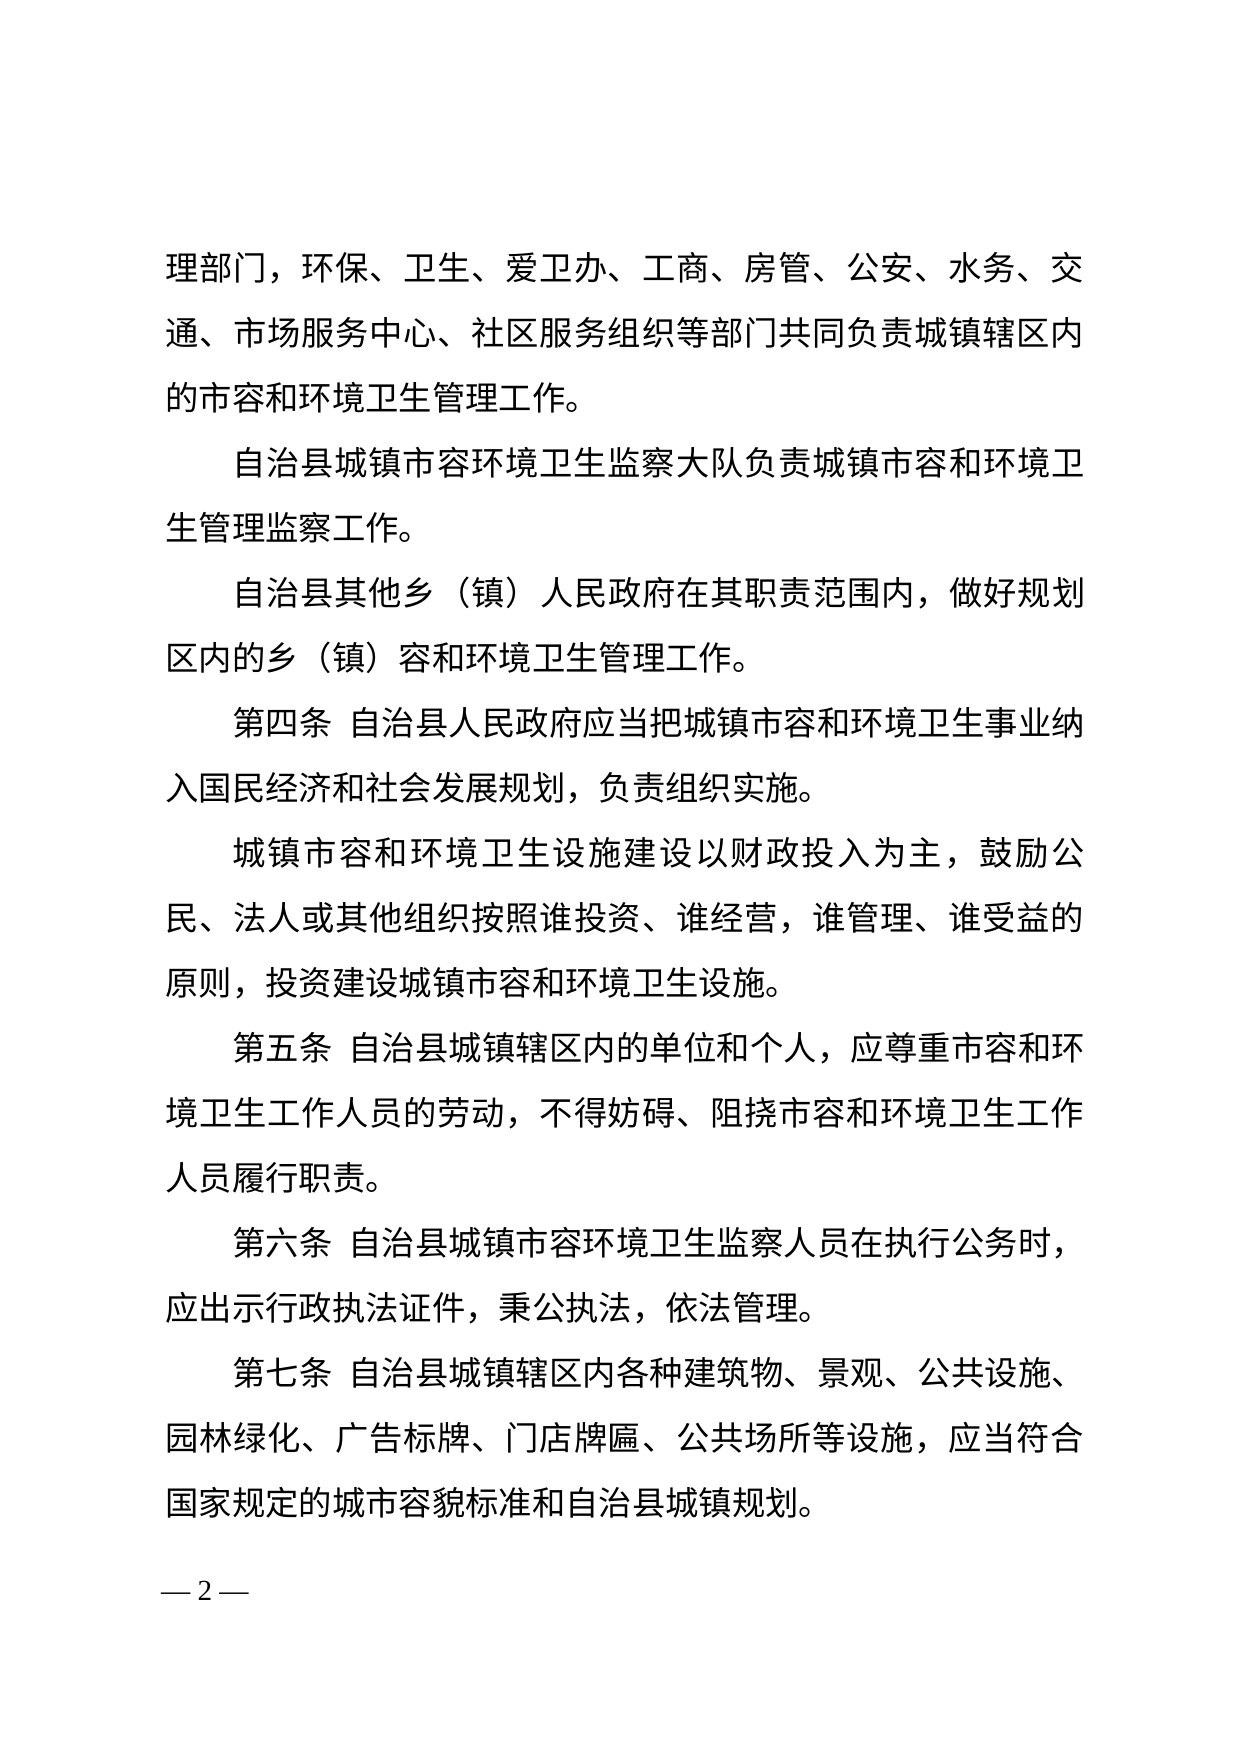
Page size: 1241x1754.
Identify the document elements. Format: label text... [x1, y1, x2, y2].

text 第七条 自治县城镇辖区内各种建筑物、景观、公共设施、园林绿化、广告标牌、门店牌匾、公共场所等设施，应当符合国家规定的城市容貌标准和自治县城镇规划。 [165, 1338, 1087, 1533]
text 自治县其他乡（镇）人民政府在其职责范围内，做好规划区内的乡（镇）容和环境卫生管理工作。 [165, 558, 1087, 688]
text 第四条 自治县人民政府应当把城镇市容和环境卫生事业纳入国民经济和社会发展规划，负责组织实施。 [165, 688, 1087, 818]
text 第五条 自治县城镇辖区内的单位和个人，应尊重市容和环境卫生工作人员的劳动，不得妨碍、阻挠市容和环境卫生工作人员履行职责。 [165, 1013, 1087, 1208]
text 城镇市容和环境卫生设施建设以财政投入为主，鼓励公民、法人或其他组织按照谁投资、谁经营，谁管理、谁受益的原则，投资建设城镇市容和环境卫生设施。 [165, 818, 1087, 1013]
text 第六条 自治县城镇市容环境卫生监察人员在执行公务时，应出示行政执法证件，秉公执法，依法管理。 [165, 1208, 1087, 1338]
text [165, 233, 1087, 428]
text 自治县城镇市容环境卫生监察大队负责城镇市容和环境卫生管理监察工作。 [165, 428, 1087, 558]
